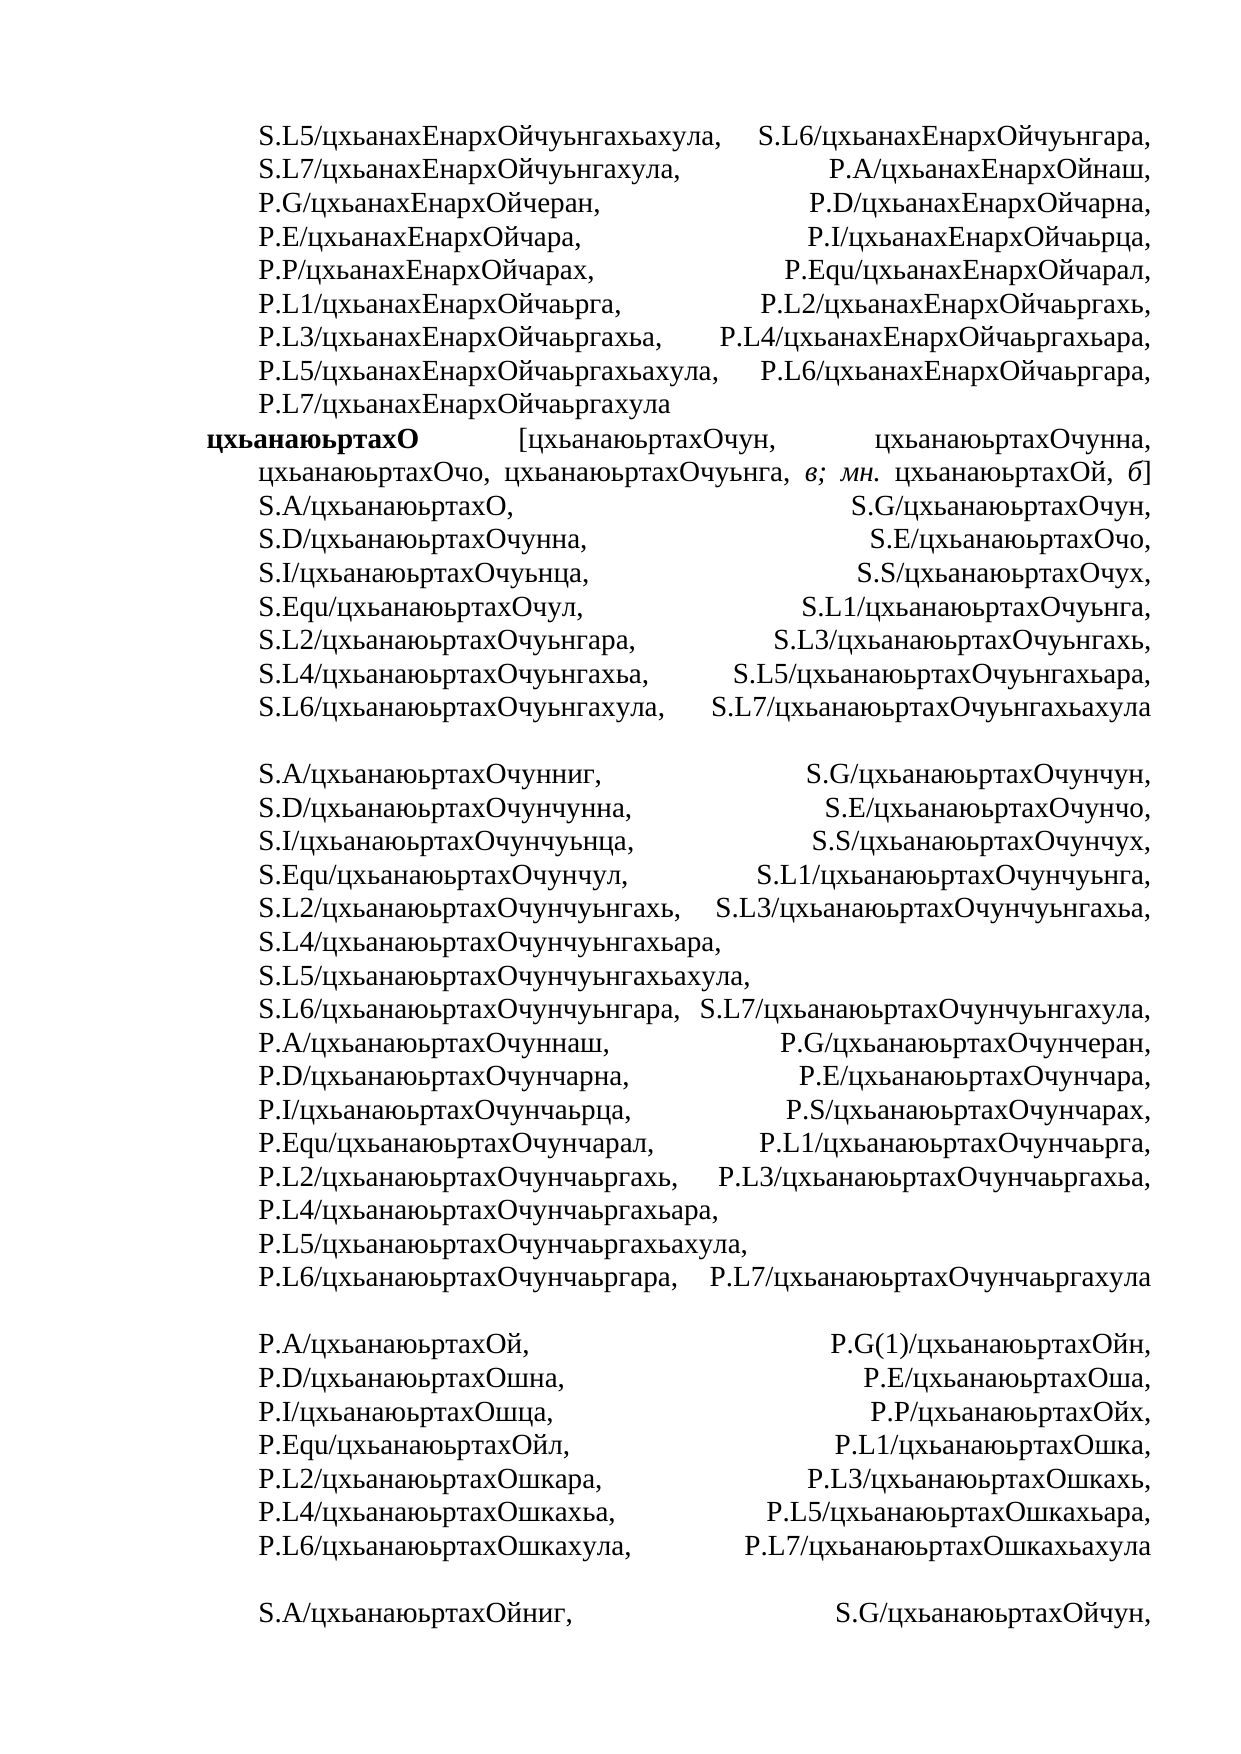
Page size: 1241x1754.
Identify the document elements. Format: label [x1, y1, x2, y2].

text [206, 421, 1152, 1628]
text [206, 118, 1152, 420]
